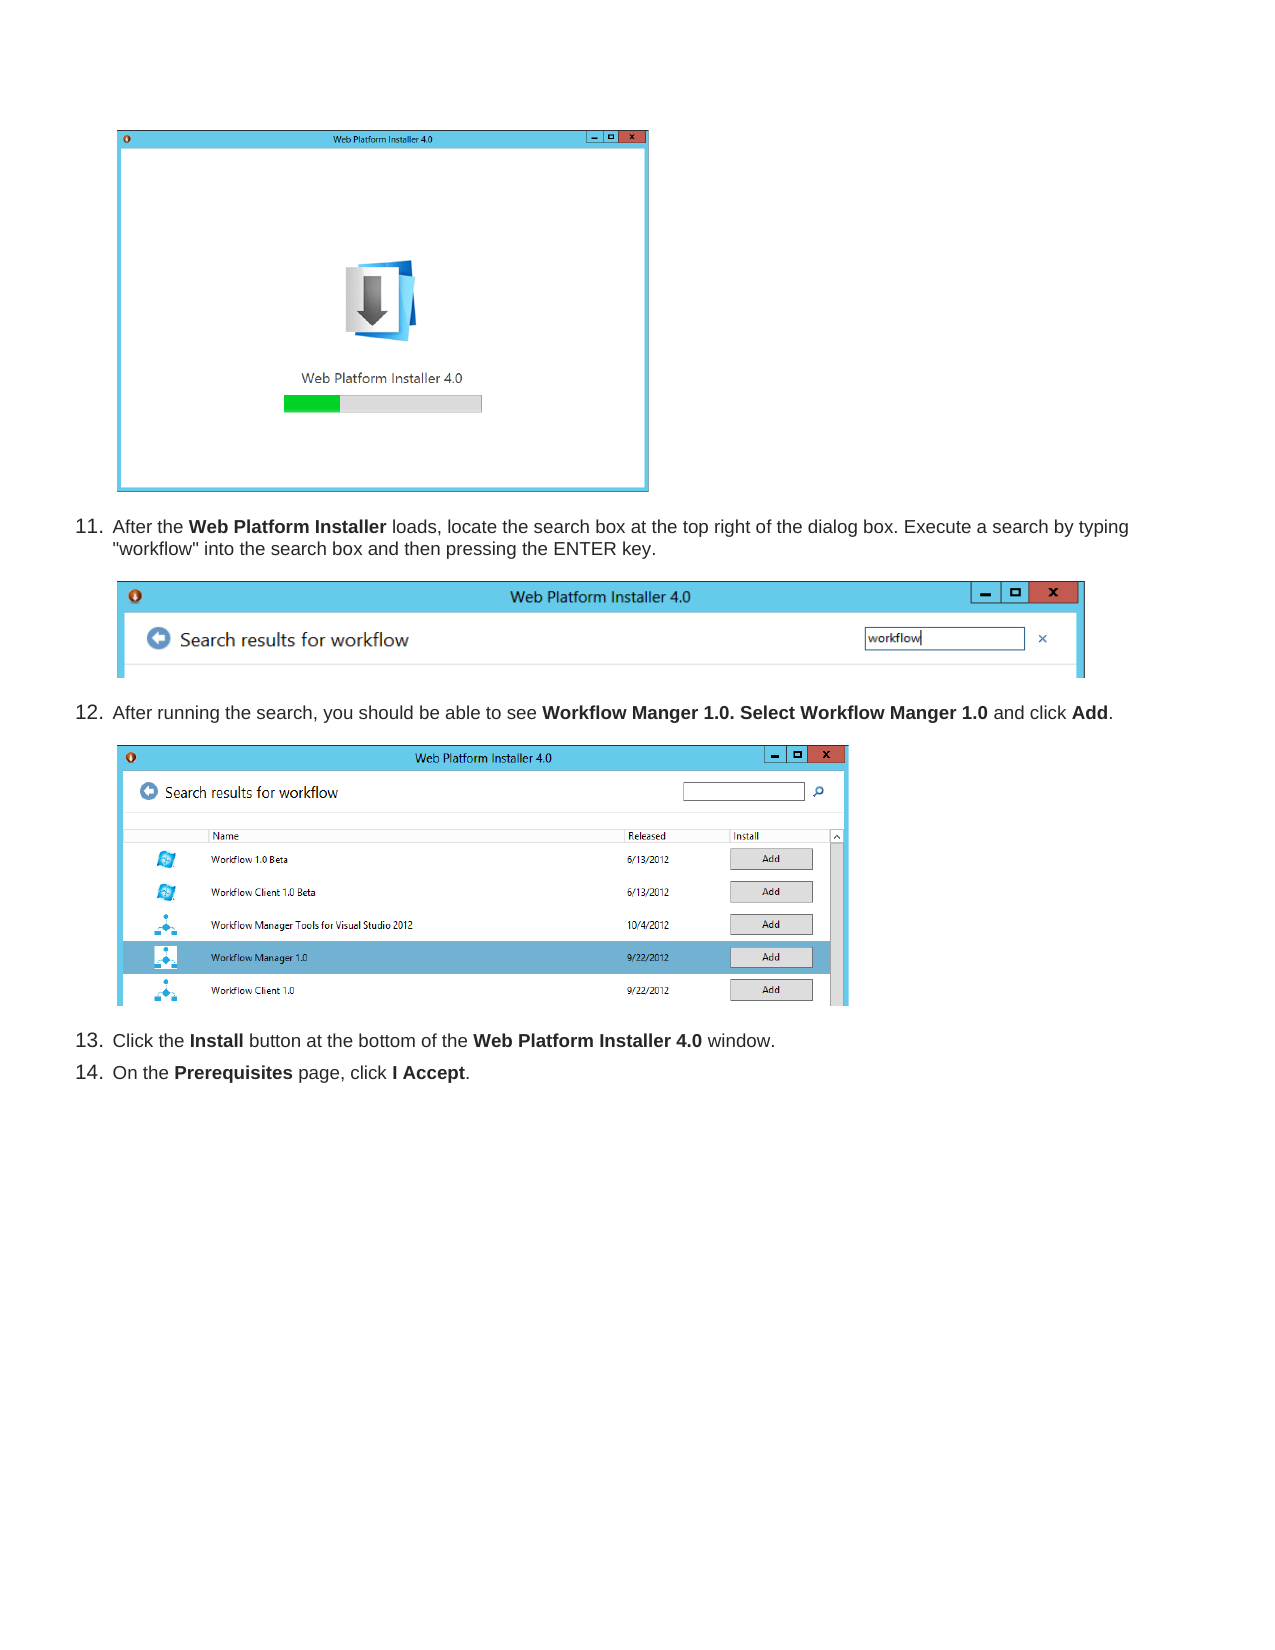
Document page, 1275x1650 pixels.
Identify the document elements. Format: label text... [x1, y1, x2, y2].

list After running the search, you should be able to see Workflow Manger 1.0. Select Workflow Manger 1.0 and click Add. [75, 700, 1200, 724]
list After the Web Platform Installer loads, locate the search box at the top right of the dialog box. Execute a search by typing "workflow" into the search box and then pressing the ENTER key. [75, 514, 1200, 559]
picture [117, 745, 849, 1006]
picture [117, 581, 1086, 678]
picture [117, 130, 649, 492]
list Click the Install button at the bottom of the Web Platform Installer 4.0 window. [75, 1028, 1200, 1052]
list On the Prerequisites page, click I Accept. [75, 1060, 1200, 1084]
